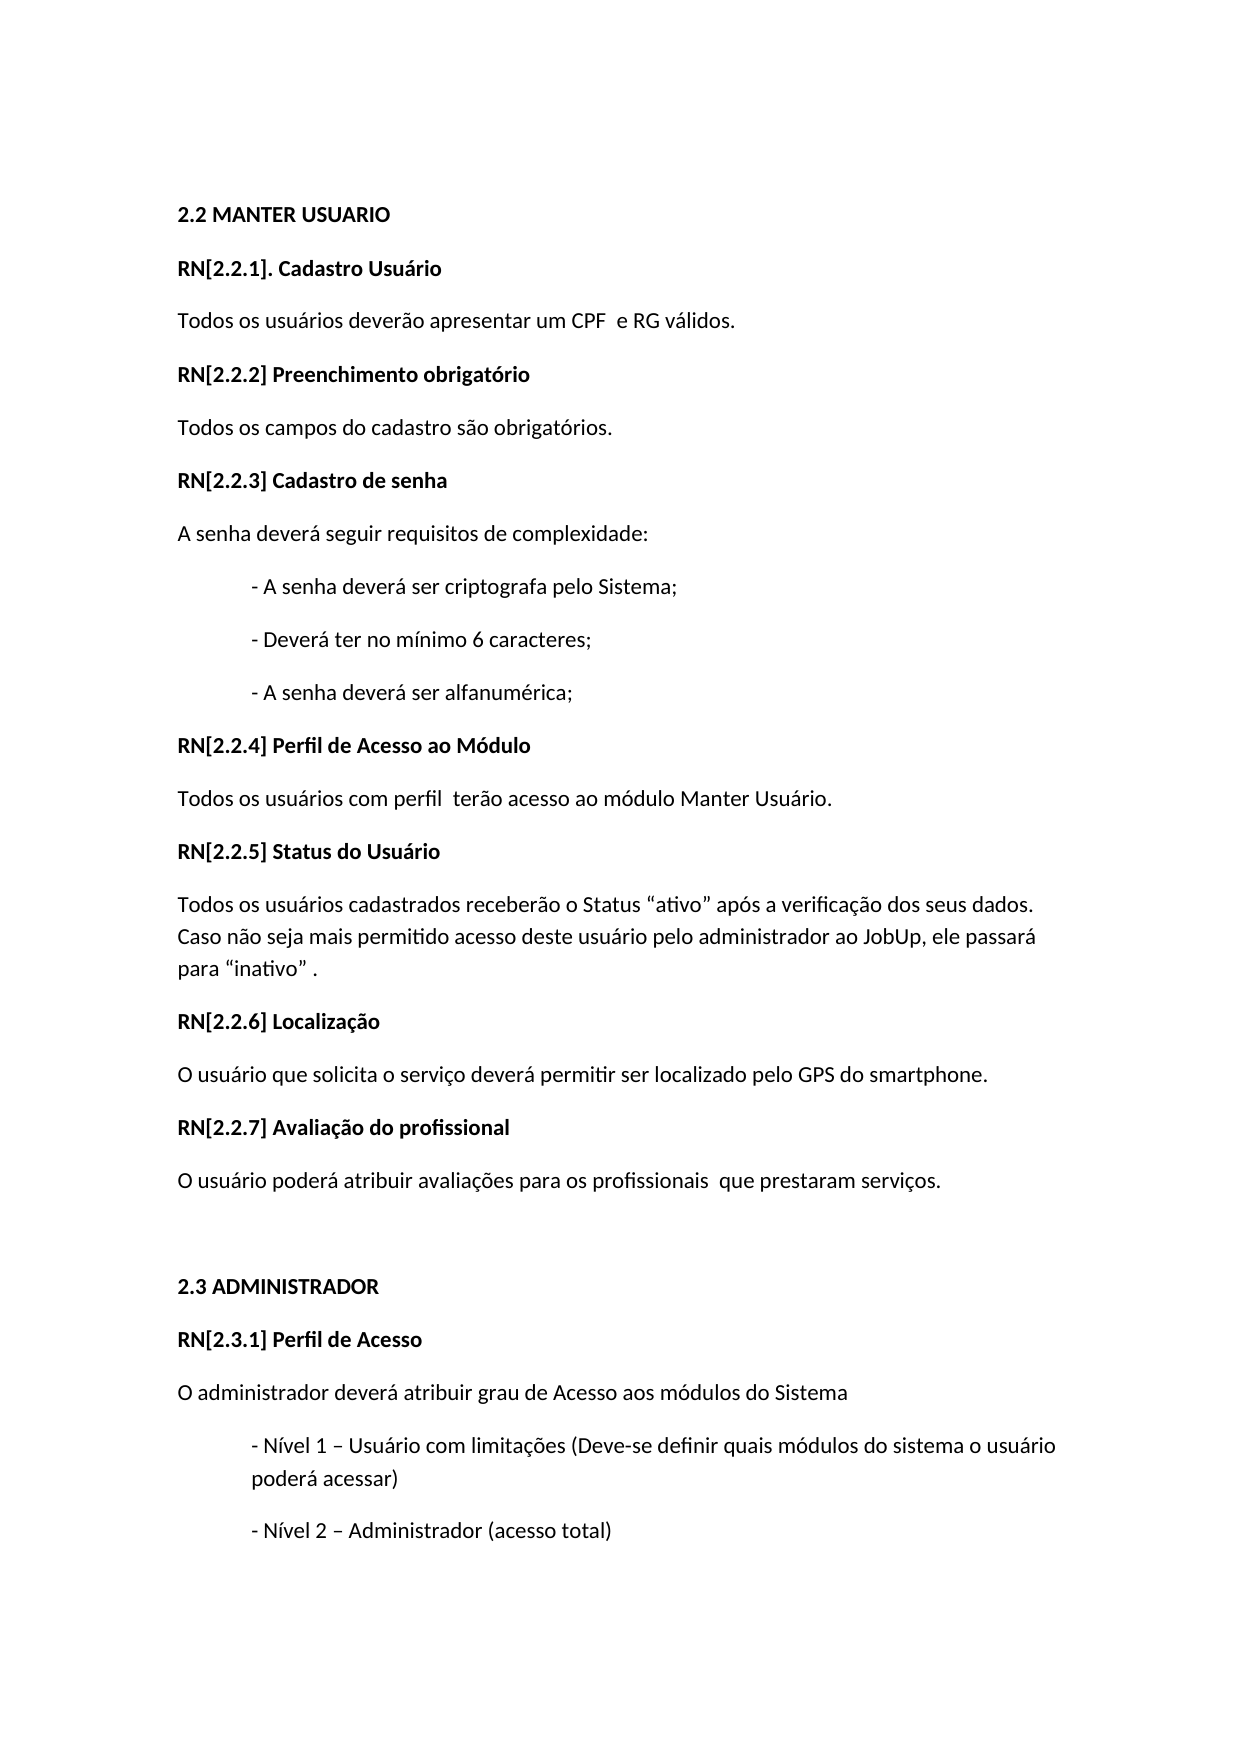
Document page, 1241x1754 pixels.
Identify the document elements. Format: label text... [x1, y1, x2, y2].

text - A senha deverá ser criptografa pelo Sistema; [177, 572, 1063, 600]
text Todos os usuários cadastrados receberão o Status “ativo” após a verificação dos seus dados. Caso não seja mais permitido acesso deste usuário pelo administrador ao JobUp, ele passará para “inativo” . [177, 890, 1063, 982]
text Todos os campos do cadastro são obrigatórios. [177, 413, 1063, 441]
text RN[2.2.4] Perfil de Acesso ao Módulo [177, 731, 1063, 759]
text RN[2.2.3] Cadastro de senha [177, 466, 1063, 494]
text - Deverá ter no mínimo 6 caracteres; [177, 625, 1063, 653]
text 2.2 MANTER USUARIO [177, 201, 1063, 229]
text O administrador deverá atribuir grau de Acesso aos módulos do Sistema [177, 1378, 1063, 1406]
text - A senha deverá ser alfanumérica; [177, 678, 1063, 706]
text RN[2.2.7] Avaliação do profissional [177, 1113, 1063, 1141]
text Todos os usuários deverão apresentar um CPF e RG válidos. [177, 307, 1063, 335]
text - Nível 2 – Administrador (acesso total) [251, 1517, 1063, 1545]
text 2.3 ADMINISTRADOR [177, 1272, 1063, 1300]
text RN[2.2.2] Preenchimento obrigatório [177, 360, 1063, 388]
text O usuário que solicita o serviço deverá permitir ser localizado pelo GPS do smartphone. [177, 1060, 1063, 1088]
text RN[2.2.6] Localização [177, 1007, 1063, 1035]
text O usuário poderá atribuir avaliações para os profissionais que prestaram serviços. [177, 1166, 1063, 1194]
text RN[2.2.5] Status do Usuário [177, 837, 1063, 865]
text RN[2.3.1] Perfil de Acesso [177, 1325, 1063, 1353]
text RN[2.2.1]. Cadastro Usuário [177, 254, 1063, 282]
text Todos os usuários com perfil terão acesso ao módulo Manter Usuário. [177, 784, 1063, 812]
text A senha deverá seguir requisitos de complexidade: [177, 519, 1063, 547]
text - Nível 1 – Usuário com limitações (Deve-se definir quais módulos do sistema o usuário poderá acessar) [251, 1431, 1063, 1492]
